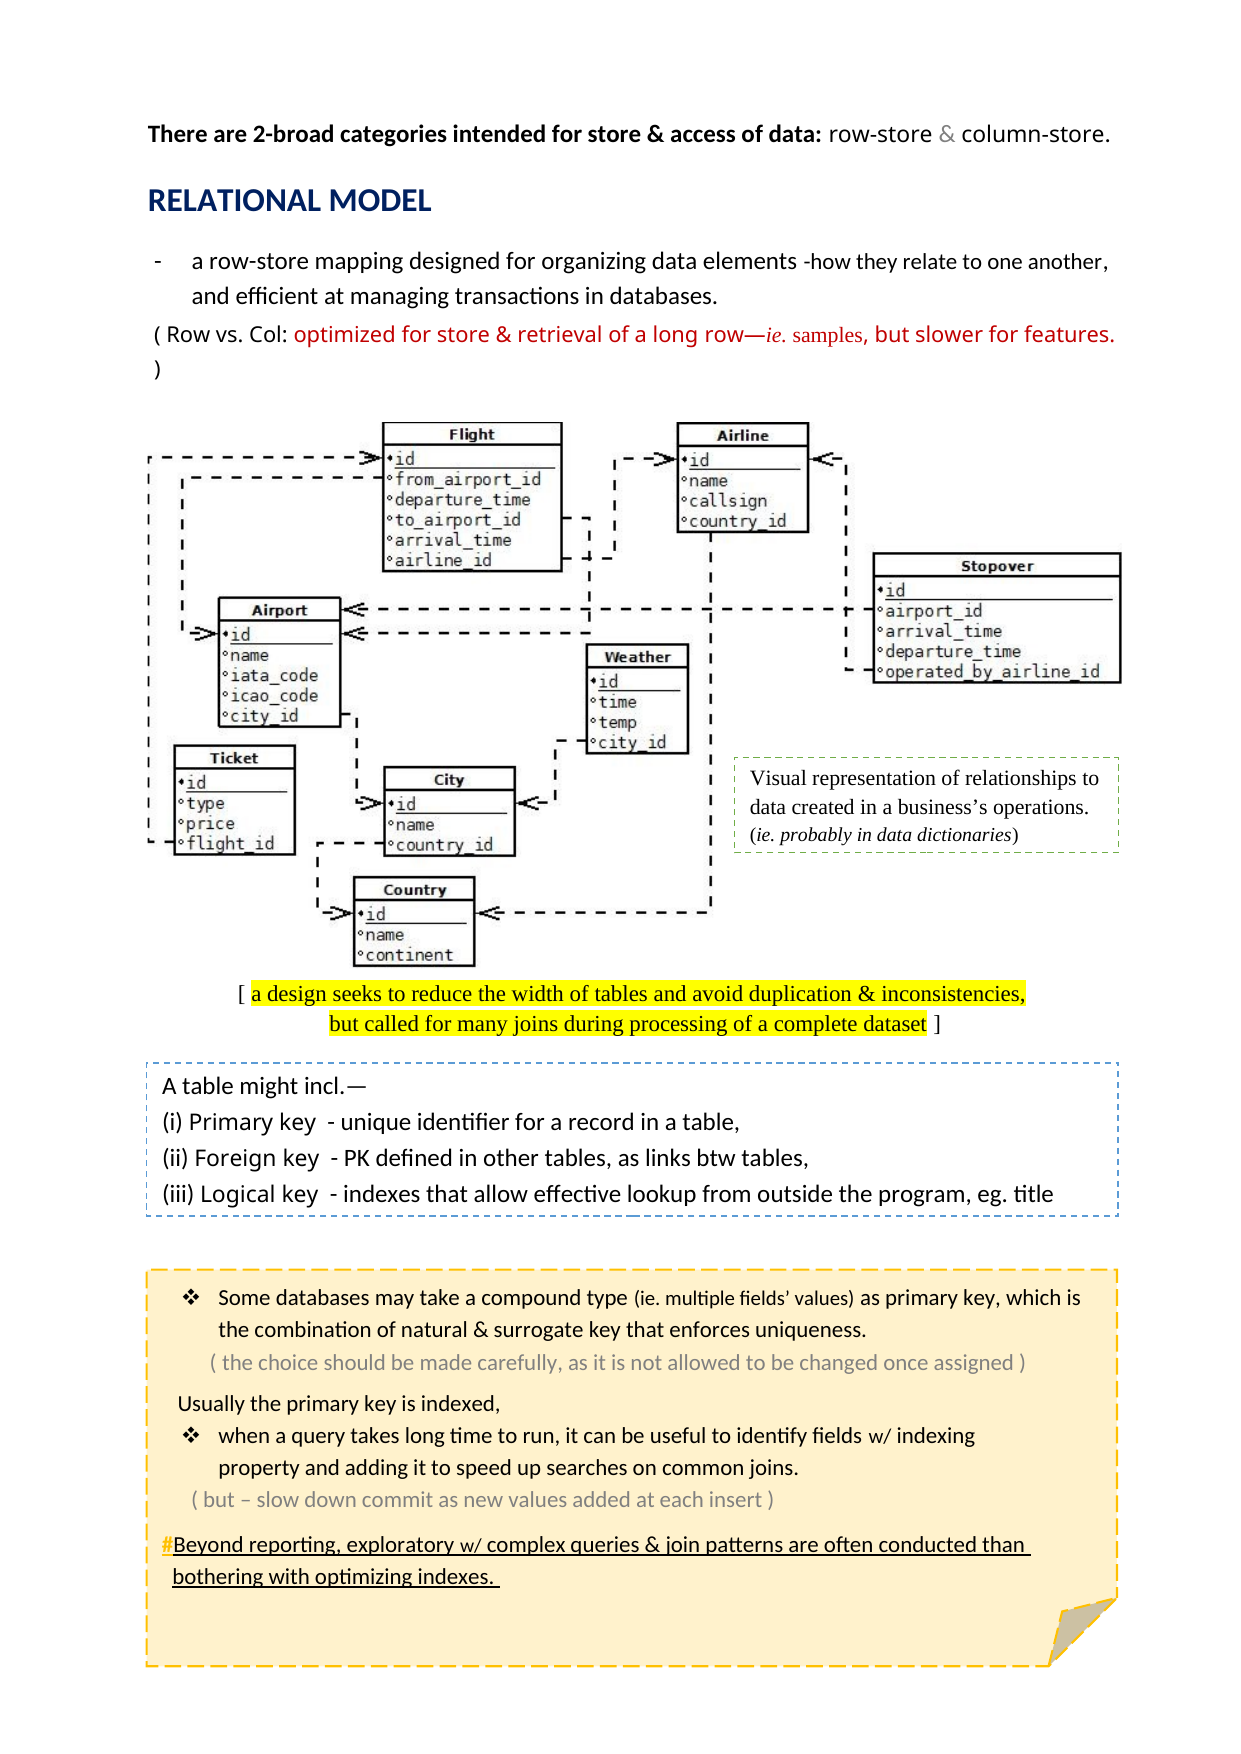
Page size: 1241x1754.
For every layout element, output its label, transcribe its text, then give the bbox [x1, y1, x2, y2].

text ( Row vs. Col: optimized for store & retrieval of a long row—ie. samples, but slower for features. ) [154, 319, 1122, 383]
text There are 2-broad categories intended for store & access of data: row-store & column-store. [148, 118, 1122, 149]
picture [147, 422, 1123, 976]
subtitle Relational Model [148, 179, 1122, 220]
text [ a design seeks to reduce the width of tables and avoid duplication & inconsistencies, but called for many joins during processing of a complete dataset ] [148, 979, 1122, 1036]
list a row-store mapping designed for organizing data elements -how they relate to one another, and efficient at managing transactions in databases. [154, 245, 1122, 310]
